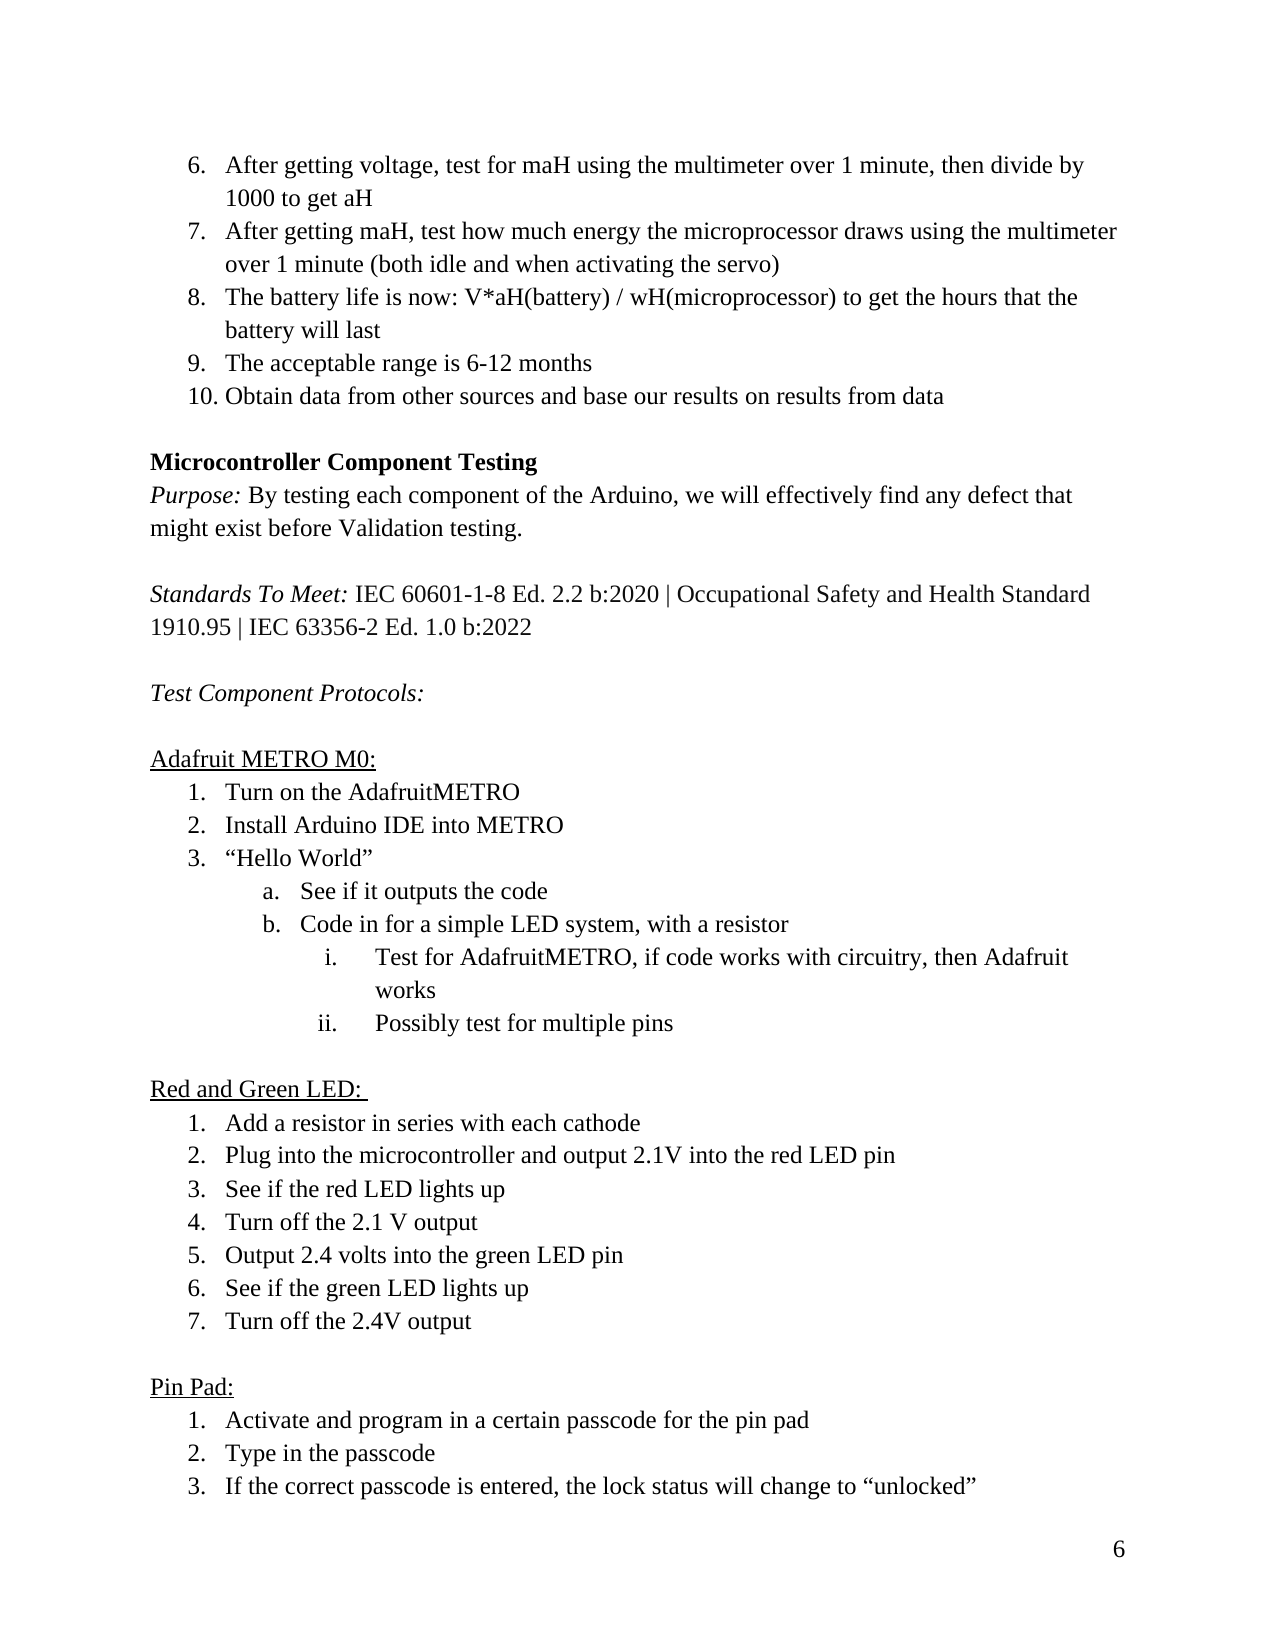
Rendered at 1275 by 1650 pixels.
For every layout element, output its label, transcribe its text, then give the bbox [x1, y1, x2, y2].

text Test Component Protocols: [150, 678, 1125, 707]
list If the correct passcode is entered, the lock status will change to “unlocked” [187, 1471, 1125, 1499]
list Possibly test for multiple pins [337, 1008, 1125, 1037]
text Adafruit METRO M0: [150, 744, 1125, 773]
list See if the red LED lights up [187, 1174, 1125, 1202]
list The battery life is now: V*aH(battery) / wH(microprocessor) to get the hours that the battery will last [187, 282, 1125, 344]
list Type in the passcode [187, 1438, 1125, 1467]
text Pin Pad: [150, 1372, 1125, 1401]
list “Hello World” [187, 843, 1125, 872]
list Turn on the AdafruitMETRO [187, 777, 1125, 806]
list After getting maH, test how much energy the microprocessor draws using the multimeter over 1 minute (both idle and when activating the servo) [187, 216, 1125, 278]
text Purpose: By testing each component of the Arduino, we will effectively find any defect that might exist before Validation testing. [150, 480, 1125, 542]
list Add a resistor in series with each cathode [187, 1108, 1125, 1136]
list Activate and program in a certain passcode for the pin pad [187, 1405, 1125, 1433]
text Microcontroller Component Testing [150, 447, 1125, 476]
list After getting voltage, test for maH using the multimeter over 1 minute, then divide by 1000 to get aH [187, 150, 1125, 212]
list See if the green LED lights up [187, 1273, 1125, 1301]
list Code in for a simple LED system, with a resistor [262, 909, 1125, 938]
list Plug into the microcontroller and output 2.1V into the red LED pin [187, 1141, 1125, 1169]
text Red and Green LED: [150, 1074, 1125, 1103]
list Test for AdafruitMETRO, if code works with circuitry, then Adafruit works [337, 942, 1125, 1004]
list Turn off the 2.1 V output [187, 1207, 1125, 1235]
list Output 2.4 volts into the green LED pin [187, 1240, 1125, 1268]
list Turn off the 2.4V output [187, 1306, 1125, 1334]
list Install Arduino IDE into METRO [187, 810, 1125, 839]
list See if it outputs the code [262, 876, 1125, 905]
text Standards To Meet: IEC 60601-1-8 Ed. 2.2 b:2020 | Occupational Safety and Health Standard 1910.95 | IEC 63356-2 Ed. 1.0 b:2022 [150, 579, 1125, 641]
list The acceptable range is 6-12 months [187, 348, 1125, 377]
list Obtain data from other sources and base our results on results from data [187, 381, 1125, 410]
